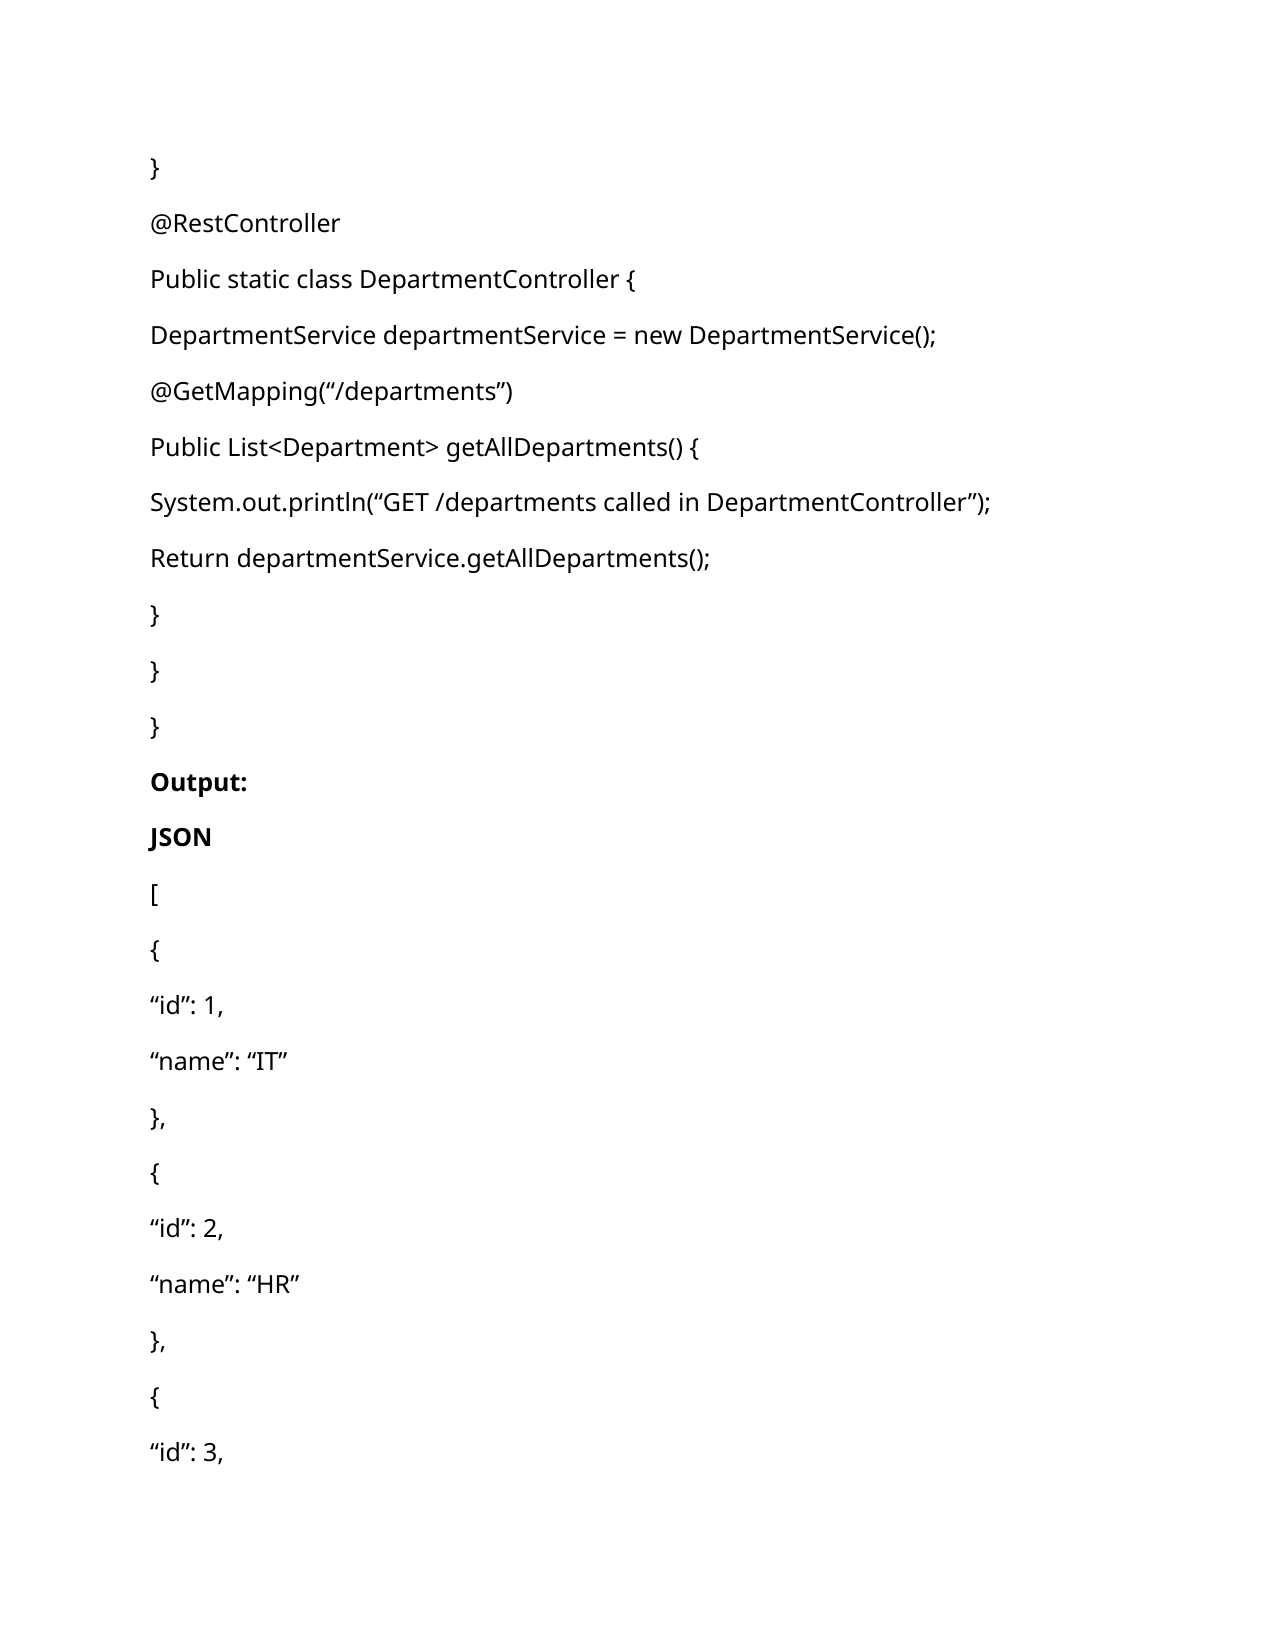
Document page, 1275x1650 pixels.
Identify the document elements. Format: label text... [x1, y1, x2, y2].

text @GetMapping(“/departments”) [150, 373, 1125, 407]
text } [150, 150, 1125, 184]
text }, [150, 1099, 1125, 1133]
text }, [150, 1322, 1125, 1357]
text System.out.println(“GET /departments called in DepartmentController”); [150, 485, 1125, 519]
text “id”: 1, [150, 987, 1125, 1022]
text { [150, 1155, 1125, 1189]
text } [150, 652, 1125, 687]
text “name”: “HR” [150, 1267, 1125, 1301]
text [150, 429, 1125, 463]
text DepartmentService departmentService = new DepartmentService(); [150, 317, 1125, 352]
text “id”: 3, [150, 1434, 1125, 1468]
text } [150, 708, 1125, 742]
text “id”: 2, [150, 1211, 1125, 1245]
text “name”: “IT” [150, 1043, 1125, 1077]
text [ [150, 876, 1125, 910]
text } [150, 597, 1125, 631]
text JSON [150, 820, 1125, 854]
text { [150, 1378, 1125, 1412]
text @RestController [150, 206, 1125, 240]
text Return departmentService.getAllDepartments(); [150, 541, 1125, 575]
text Public static class DepartmentController { [150, 262, 1125, 296]
text Output: [150, 764, 1125, 798]
text { [150, 932, 1125, 966]
